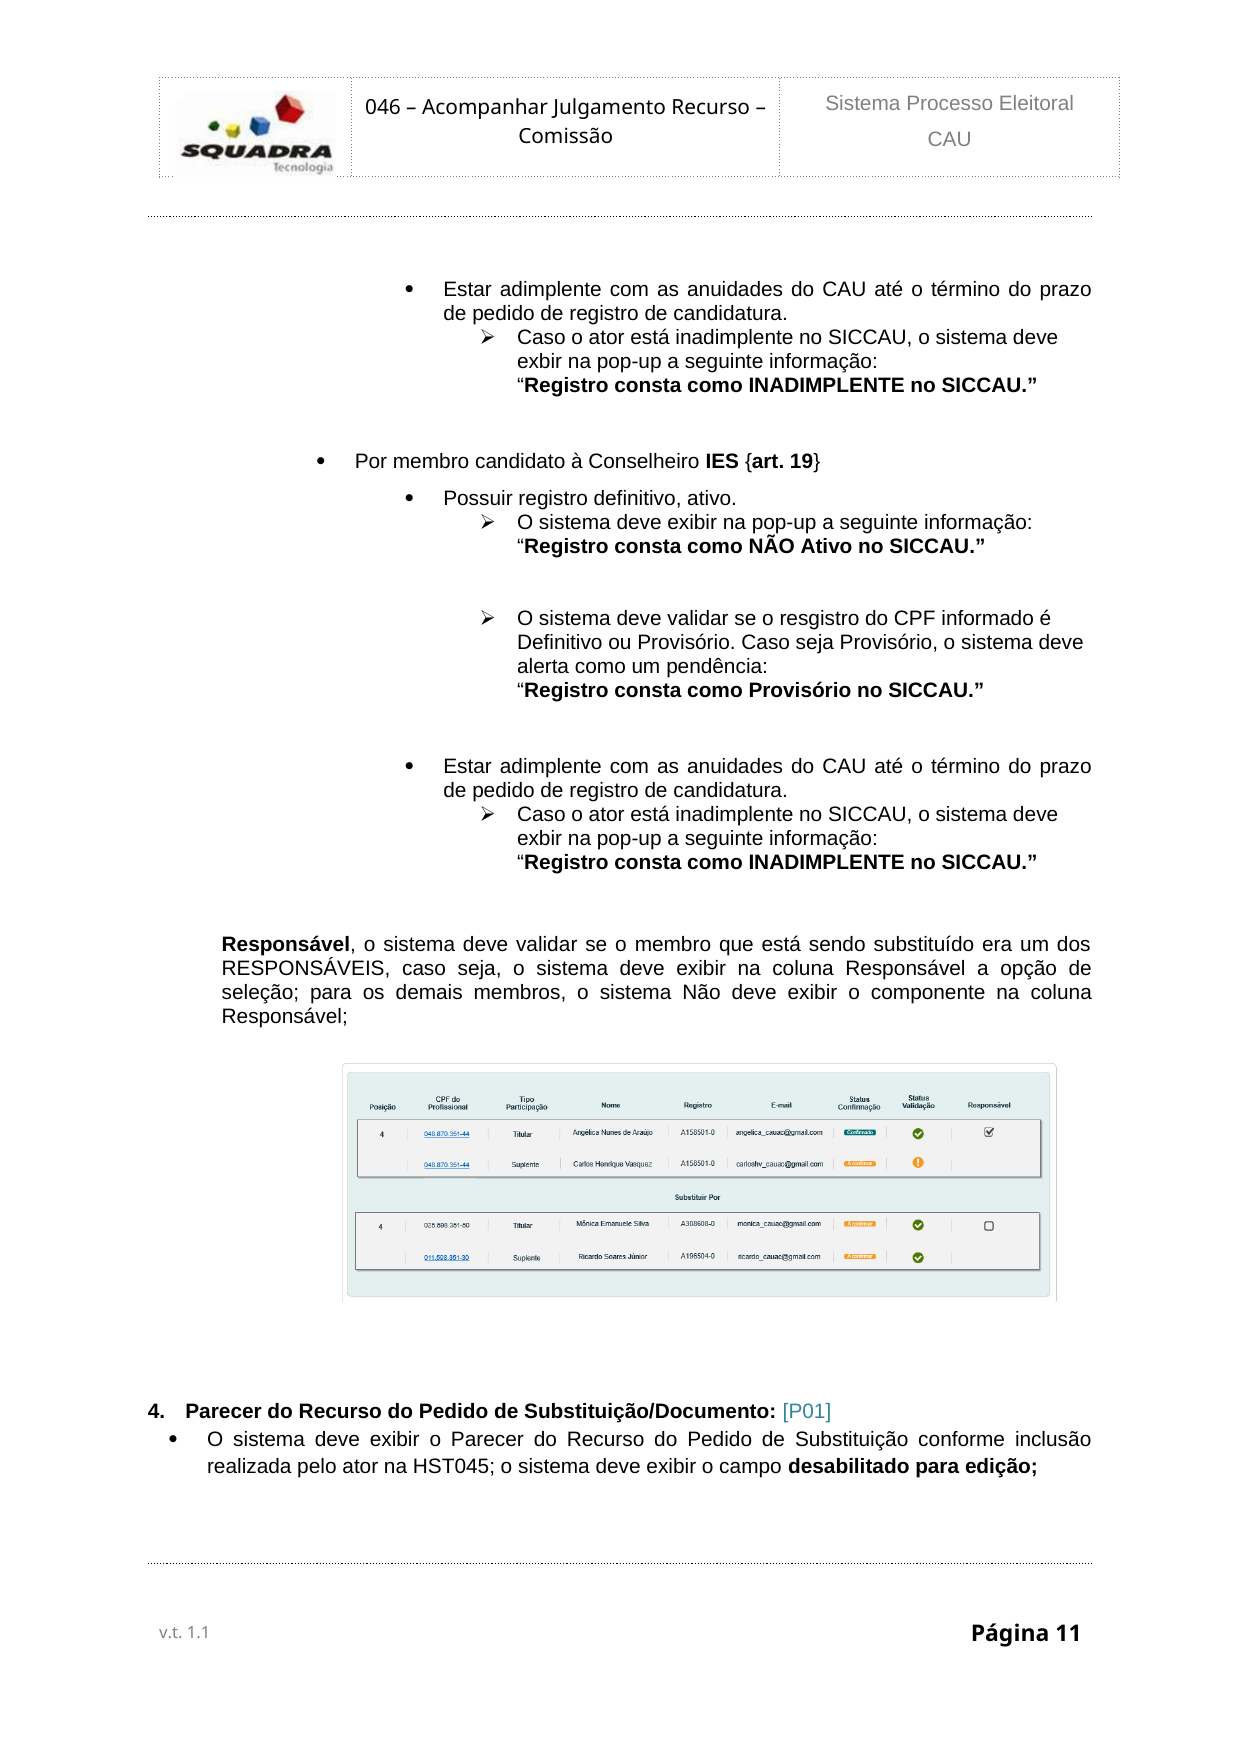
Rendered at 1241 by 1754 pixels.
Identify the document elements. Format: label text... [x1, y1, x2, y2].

list Caso o ator está inadimplente no SICCAU, o sistema deve exbir na pop-up a seguinte informação: [479, 801, 1092, 849]
list Caso o ator está inadimplente no SICCAU, o sistema deve exbir na pop-up a seguinte informação: [479, 325, 1092, 373]
list O sistema deve exibir o Parecer do Recurso do Pedido de Substituição conforme inclusão realizada pelo ator na HST045; o sistema deve exibir o campo desabilitado para edição; [169, 1427, 1092, 1478]
list “Registro consta como INADIMPLENTE no SICCAU.” [517, 373, 1092, 397]
list O sistema deve exibir na pop-up a seguinte informação: “Registro consta como NÃO Ativo no SICCAU.” [479, 510, 1092, 558]
list Estar adimplente com as anuidades do CAU até o término do prazo de pedido de registro de candidatura. [406, 753, 1092, 801]
list Estar adimplente com as anuidades do CAU até o término do prazo de pedido de registro de candidatura. [406, 277, 1092, 325]
list Responsável, o sistema deve validar se o membro que está sendo substituído era um dos RESPONSÁVEIS, caso seja, o sistema deve exibir na coluna Responsável a opção de seleção; para os demais membros, o sistema Não deve exibir o componente na coluna Responsável; [221, 932, 1092, 1028]
picture [175, 90, 336, 177]
list Parecer do Recurso do Pedido de Substituição/Documento: [P01] [148, 1399, 1092, 1423]
list “Registro consta como Provisório no SICCAU.” [517, 678, 1092, 702]
list O sistema deve validar se o resgistro do CPF informado é Definitivo ou Provisório. Caso seja Provisório, o sistema deve alerta como um pendência: [479, 606, 1092, 678]
list Possuir registro definitivo, ativo. [406, 486, 1092, 510]
list “Registro consta como INADIMPLENTE no SICCAU.” [517, 849, 1092, 873]
list Por membro candidato à Conselheiro IES {art. 19} [317, 449, 1092, 473]
picture [339, 1055, 1061, 1302]
